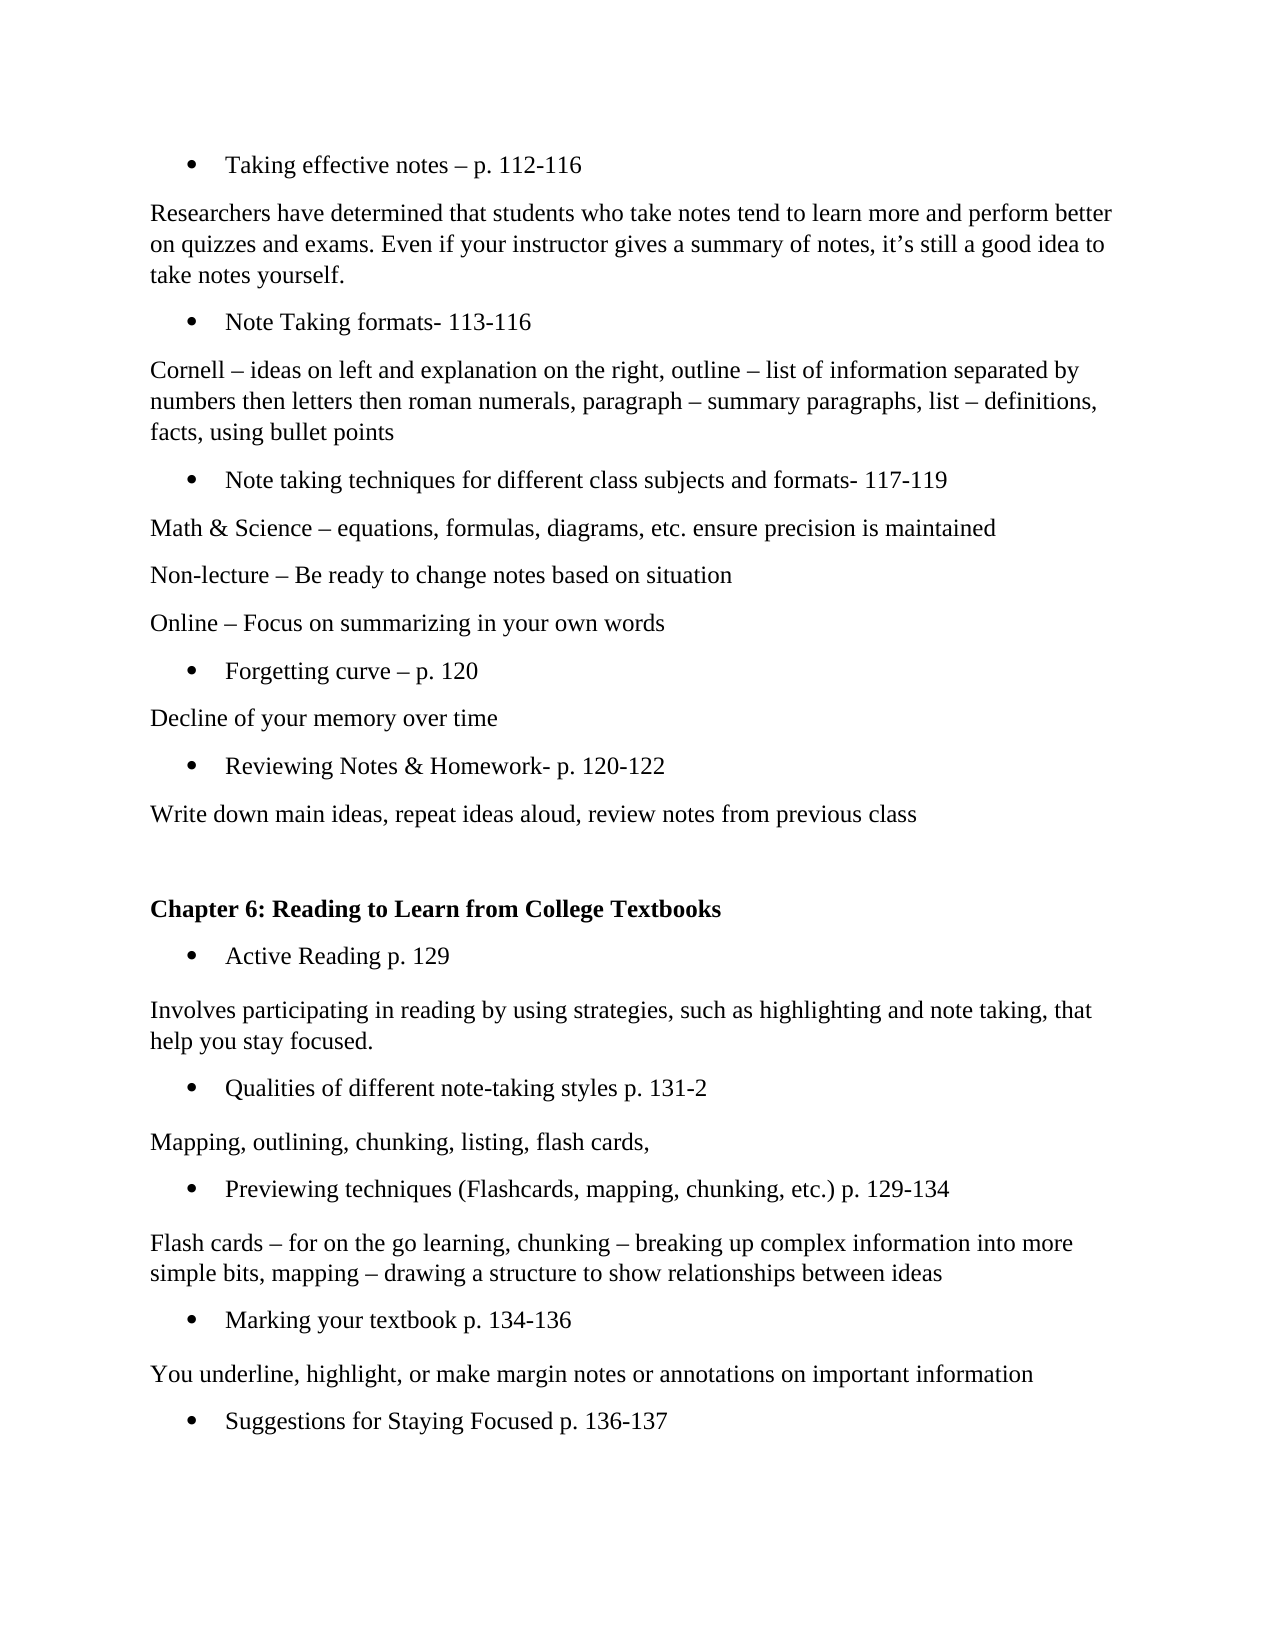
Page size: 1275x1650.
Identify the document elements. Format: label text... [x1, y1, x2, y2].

text Write down main ideas, repeat ideas aloud, review notes from previous class [150, 799, 1125, 828]
text Non-lecture – Be ready to change notes based on situation [150, 560, 1125, 589]
text Flash cards – for on the go learning, chunking – breaking up complex information into more simple bits, mapping – drawing a structure to show relationships between ideas [150, 1228, 1125, 1287]
text Involves participating in reading by using strategies, such as highlighting and note taking, that help you stay focused. [150, 995, 1125, 1054]
list Forgetting curve – p. 120 [187, 656, 1125, 684]
text Decline of your memory over time [150, 703, 1125, 732]
text Chapter 6: Reading to Learn from College Textbooks [150, 894, 1125, 923]
list Qualities of different note-taking styles p. 131-2 [187, 1073, 1125, 1102]
list Note taking techniques for different class subjects and formats- 117-119 [187, 465, 1125, 494]
text Mapping, outlining, chunking, listing, flash cards, [150, 1127, 1125, 1155]
list Note Taking formats- 113-116 [187, 307, 1125, 336]
list Previewing techniques (Flashcards, mapping, chunking, etc.) p. 129-134 [187, 1174, 1125, 1202]
text Cornell – ideas on left and explanation on the right, outline – list of information separated by numbers then letters then roman numerals, paragraph – summary paragraphs, list – definitions, facts, using bullet points [150, 355, 1125, 446]
list Marking your textbook p. 134-136 [187, 1305, 1125, 1334]
text You underline, highlight, or make margin notes or annotations on important information [150, 1359, 1125, 1388]
text Math & Science – equations, formulas, diagrams, etc. ensure precision is maintained [150, 513, 1125, 541]
text Online – Focus on summarizing in your own words [150, 608, 1125, 637]
text Researchers have determined that students who take notes tend to learn more and perform better on quizzes and exams. Even if your instructor gives a summary of notes, it’s still a good idea to take notes yourself. [150, 198, 1125, 288]
list Suggestions for Staying Focused p. 136-137 [187, 1406, 1125, 1435]
list Active Reading p. 129 [187, 941, 1125, 970]
list Taking effective notes – p. 112-116 [187, 150, 1125, 179]
list Reviewing Notes & Homework- p. 120-122 [187, 751, 1125, 780]
